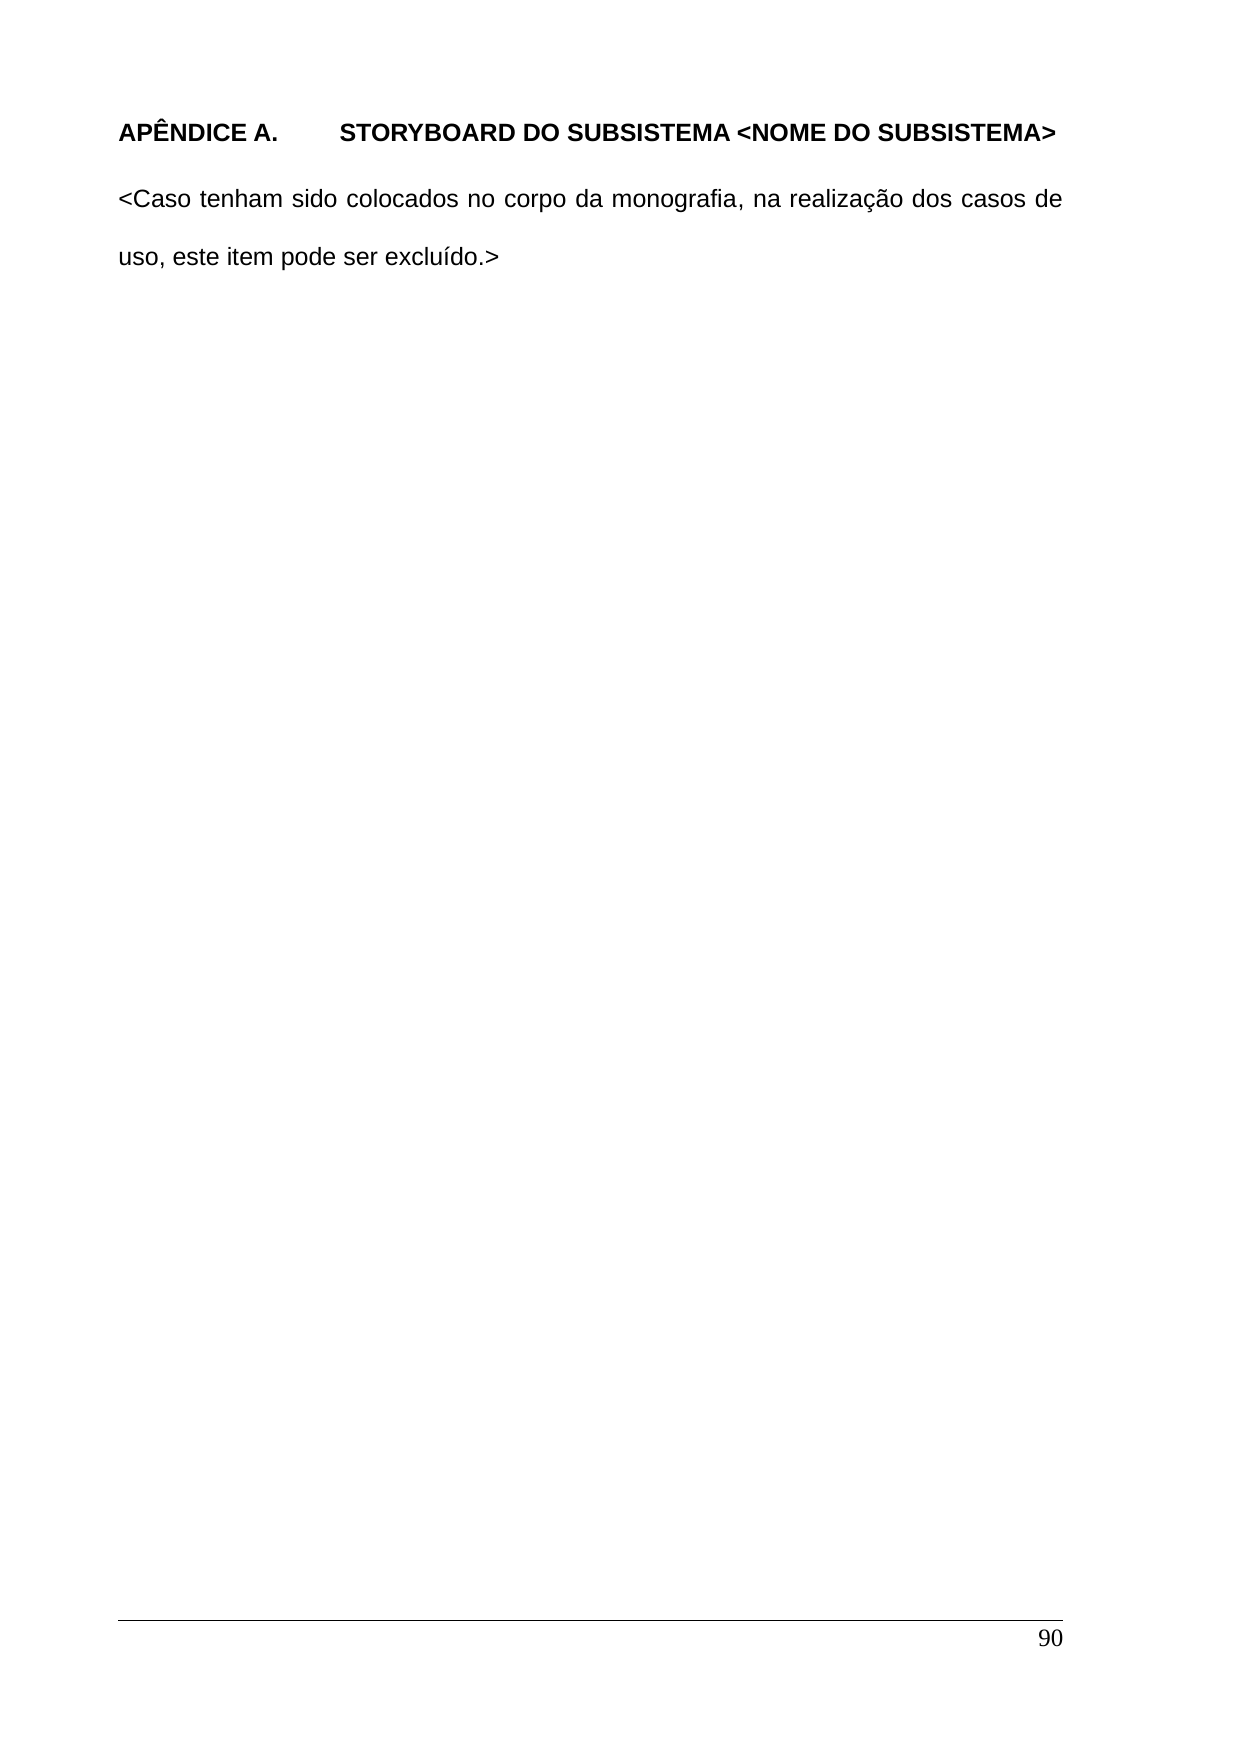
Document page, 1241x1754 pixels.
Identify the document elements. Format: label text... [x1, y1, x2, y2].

text Storyboard do Subsistema <Nome do Subsistema> [118, 118, 1063, 147]
text <Caso tenham sido colocados no corpo da monografia, na realização dos casos de uso, este item pode ser excluído.> [118, 184, 1063, 271]
